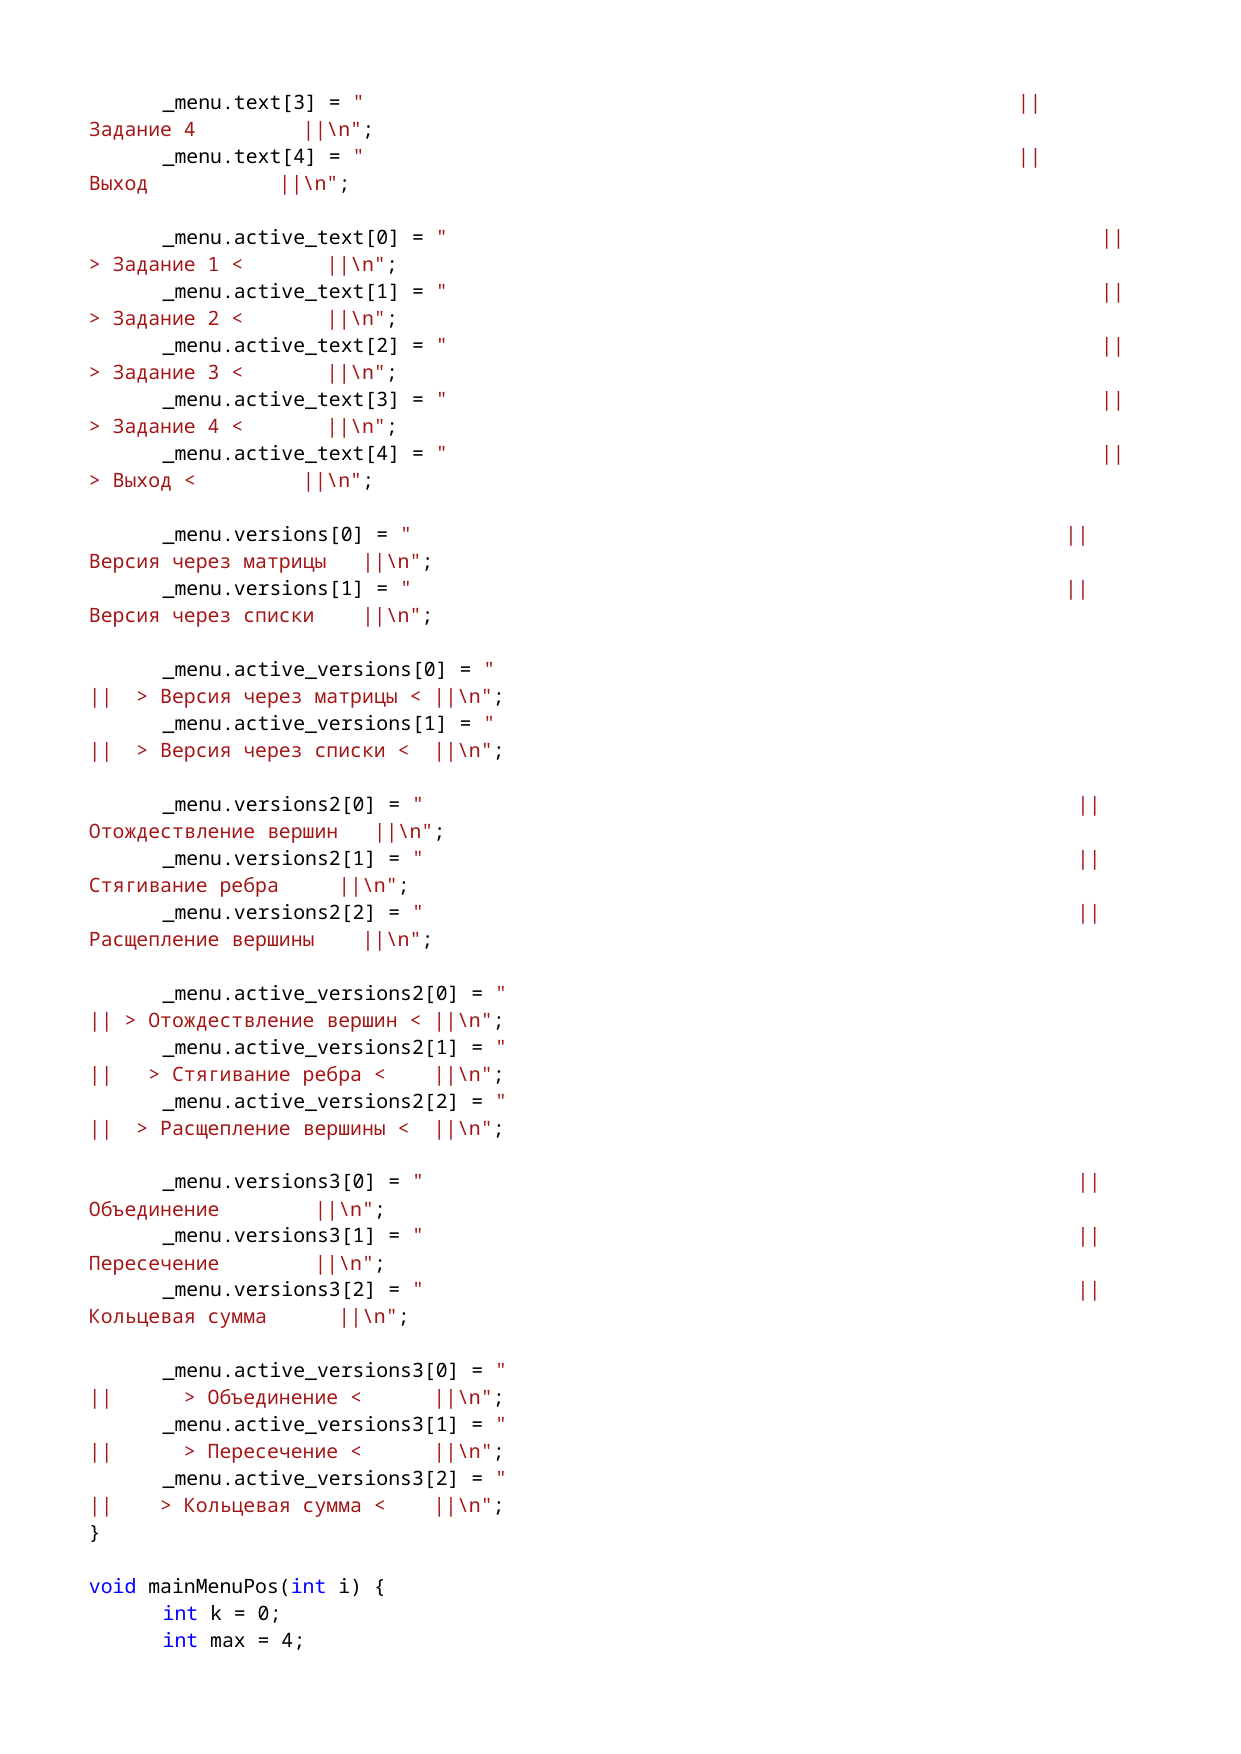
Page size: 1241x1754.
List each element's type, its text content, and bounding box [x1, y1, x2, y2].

text _menu.versions3[2] = " || Кольцевая сумма ||\n"; [89, 1276, 1152, 1330]
text _menu.versions2[0] = " || Отождествление вершин ||\n"; [89, 790, 1152, 844]
text void mainMenuPos(int i) { [89, 1572, 1152, 1599]
text _menu.active_versions3[2] = " || > Кольцевая сумма < ||\n"; [89, 1464, 1152, 1518]
text int k = 0; [89, 1599, 1152, 1626]
text _menu.active_text[3] = " || > Задание 4 < ||\n"; [89, 385, 1152, 439]
text _menu.active_text[4] = " || > Выход < ||\n"; [89, 439, 1152, 493]
text _menu.active_versions2[2] = " || > Расщепление вершины < ||\n"; [89, 1087, 1152, 1141]
text _menu.text[4] = " || Выход ||\n"; [89, 143, 1152, 197]
text _menu.versions2[2] = " || Расщепление вершины ||\n"; [89, 898, 1152, 952]
text _menu.versions3[1] = " || Пересечение ||\n"; [89, 1222, 1152, 1276]
text _menu.active_versions2[1] = " || > Стягивание ребра < ||\n"; [89, 1033, 1152, 1087]
text _menu.versions2[1] = " || Стягивание ребра ||\n"; [89, 844, 1152, 898]
text _menu.versions[1] = " || Версия через списки ||\n"; [89, 574, 1152, 628]
text _menu.active_text[0] = " || > Задание 1 < ||\n"; [89, 223, 1152, 277]
text _menu.active_versions[1] = " || > Версия через списки < ||\n"; [89, 709, 1152, 763]
text _menu.versions[0] = " || Версия через матрицы ||\n"; [89, 520, 1152, 574]
text _menu.active_text[1] = " || > Задание 2 < ||\n"; [89, 277, 1152, 331]
text _menu.active_versions3[0] = " || > Объединение < ||\n"; [89, 1357, 1152, 1411]
text _menu.text[3] = " || Задание 4 ||\n"; [89, 89, 1152, 143]
text _menu.active_text[2] = " || > Задание 3 < ||\n"; [89, 331, 1152, 385]
text _menu.active_versions2[0] = " || > Отождествление вершин < ||\n"; [89, 979, 1152, 1033]
text _menu.active_versions[0] = " || > Версия через матрицы < ||\n"; [89, 655, 1152, 709]
text int max = 4; [89, 1626, 1152, 1653]
text _menu.versions3[0] = " || Объединение ||\n"; [89, 1168, 1152, 1222]
text _menu.active_versions3[1] = " || > Пересечение < ||\n"; [89, 1411, 1152, 1464]
text } [89, 1518, 1152, 1546]
